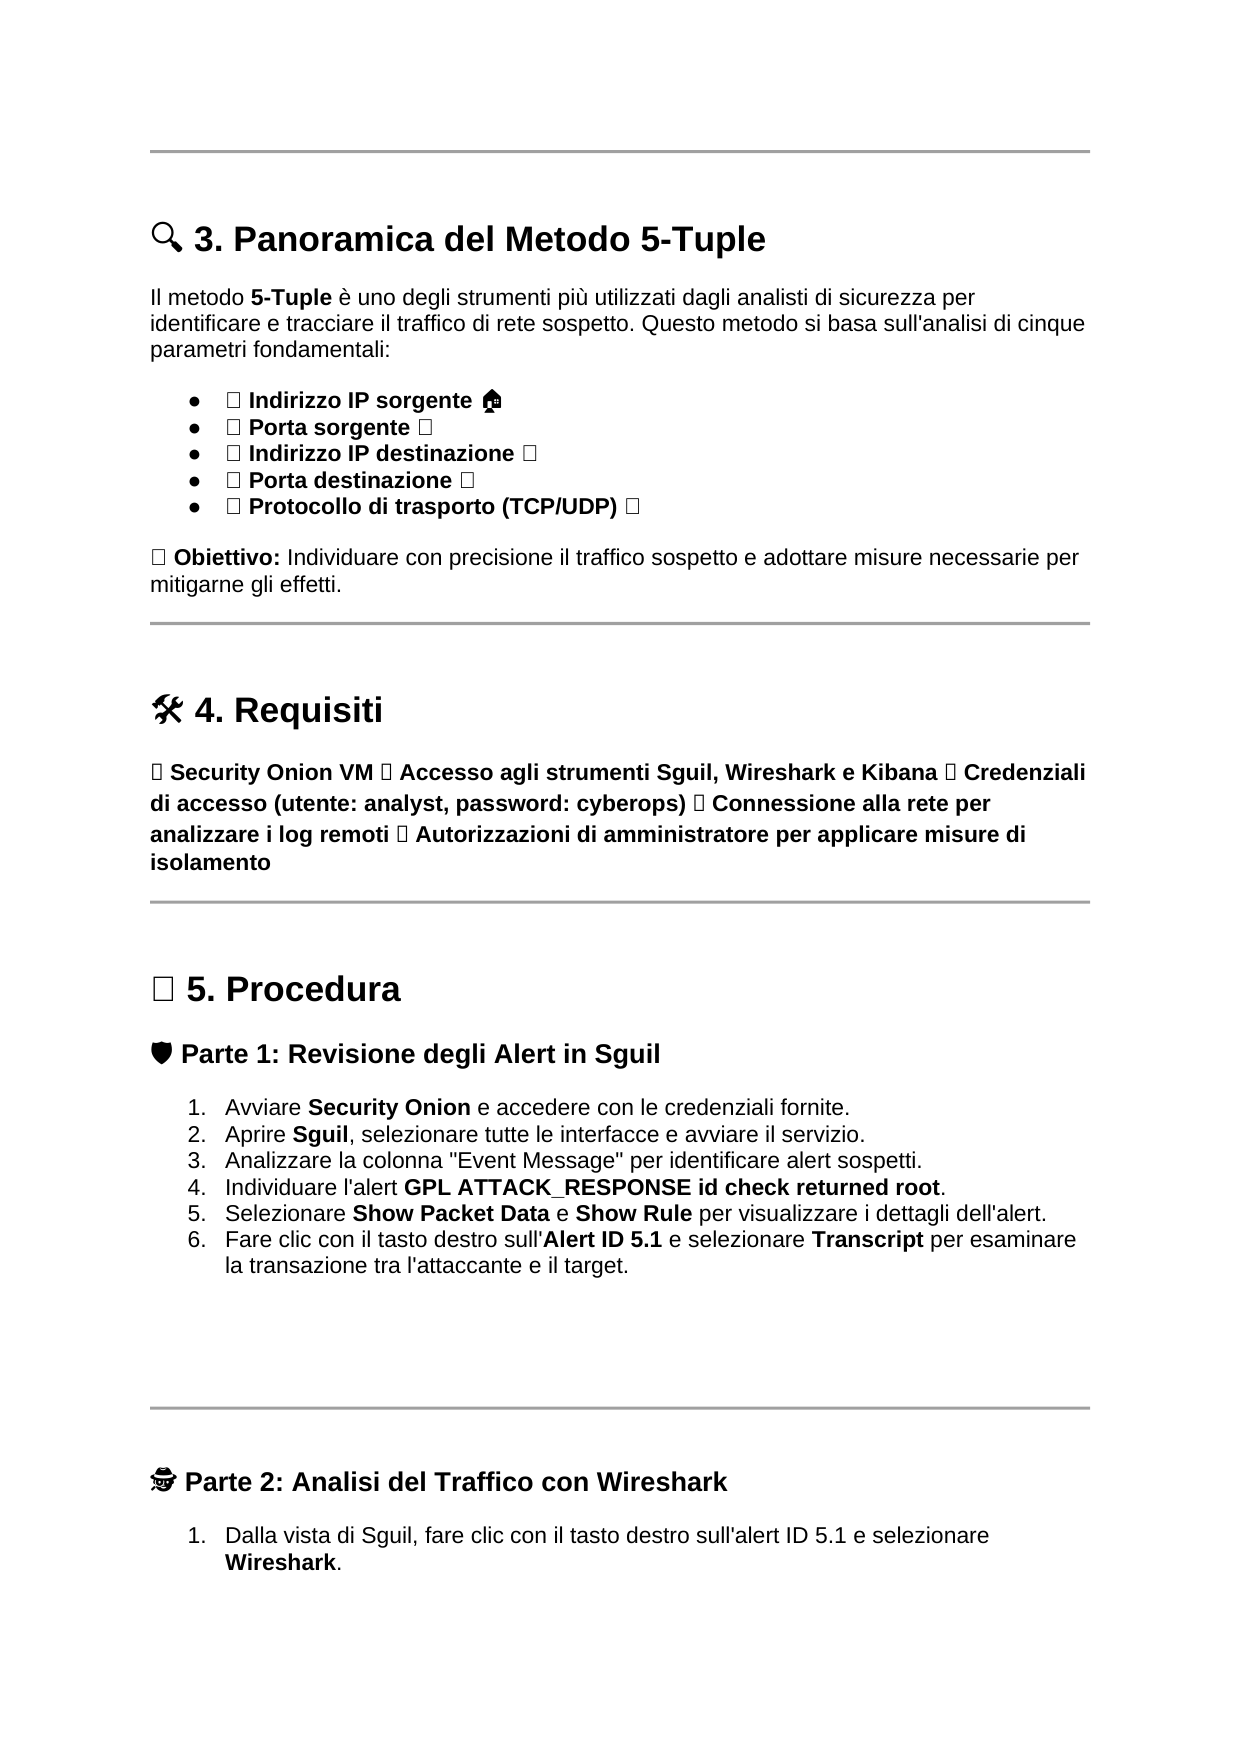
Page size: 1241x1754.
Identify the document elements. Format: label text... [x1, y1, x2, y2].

text Il metodo 5-Tuple è uno degli strumenti più utilizzati dagli analisti di sicurezza per identificare e tracciare il traffico di rete sospetto. Questo metodo si basa sull'analisi di cinque parametri fondamentali: [150, 283, 1090, 362]
list Analizzare la colonna "Event Message" per identificare alert sospetti. [187, 1147, 1090, 1173]
list Fare clic con il tasto destro sull'Alert ID 5.1 e selezionare Transcript per esaminare la transazione tra l'attaccante e il target. [187, 1226, 1090, 1279]
text 🔎 Obiettivo: Individuare con precisione il traffico sospetto e adottare misure necessarie per mitigarne gli effetti. [150, 544, 1090, 597]
subtitle 🔍 3. Panoramica del Metodo 5-Tuple [150, 218, 1090, 258]
list Dalla vista di Sguil, fare clic con il tasto destro sull'alert ID 5.1 e selezionare Wireshark. [187, 1522, 1090, 1575]
list Aprire Sguil, selezionare tutte le interfacce e avviare il servizio. [187, 1121, 1090, 1147]
list 📌 Porta destinazione 🔢 [187, 467, 1090, 493]
list Individuare l'alert GPL ATTACK_RESPONSE id check returned root. [187, 1173, 1090, 1200]
subtitle 📑 5. Procedura [150, 968, 1090, 1009]
list Avviare Security Onion e accedere con le credenziali fornite. [187, 1094, 1090, 1121]
list 📌 Indirizzo IP destinazione 🎯 [187, 440, 1090, 467]
list 📌 Porta sorgente 🔢 [187, 414, 1090, 440]
text ✅ Security Onion VM ✅ Accesso agli strumenti Sguil, Wireshark e Kibana ✅ Credenziali di accesso (utente: analyst, password: cyberops) ✅ Connessione alla rete per analizzare i log remoti ✅ Autorizzazioni di amministratore per applicare misure di isolamento [150, 755, 1090, 876]
list 📌 Protocollo di trasporto (TCP/UDP) 🔄 [187, 493, 1090, 519]
subtitle 🛠 4. Requisiti [150, 690, 1090, 730]
list 📌 Indirizzo IP sorgente 🏠 [187, 387, 1090, 414]
list Selezionare Show Packet Data e Show Rule per visualizzare i dettagli dell'alert. [187, 1200, 1090, 1226]
subtitle 🕵️ Parte 2: Analisi del Traffico con Wireshark [150, 1466, 1090, 1497]
subtitle 🛡 Parte 1: Revisione degli Alert in Sguil [150, 1038, 1090, 1069]
